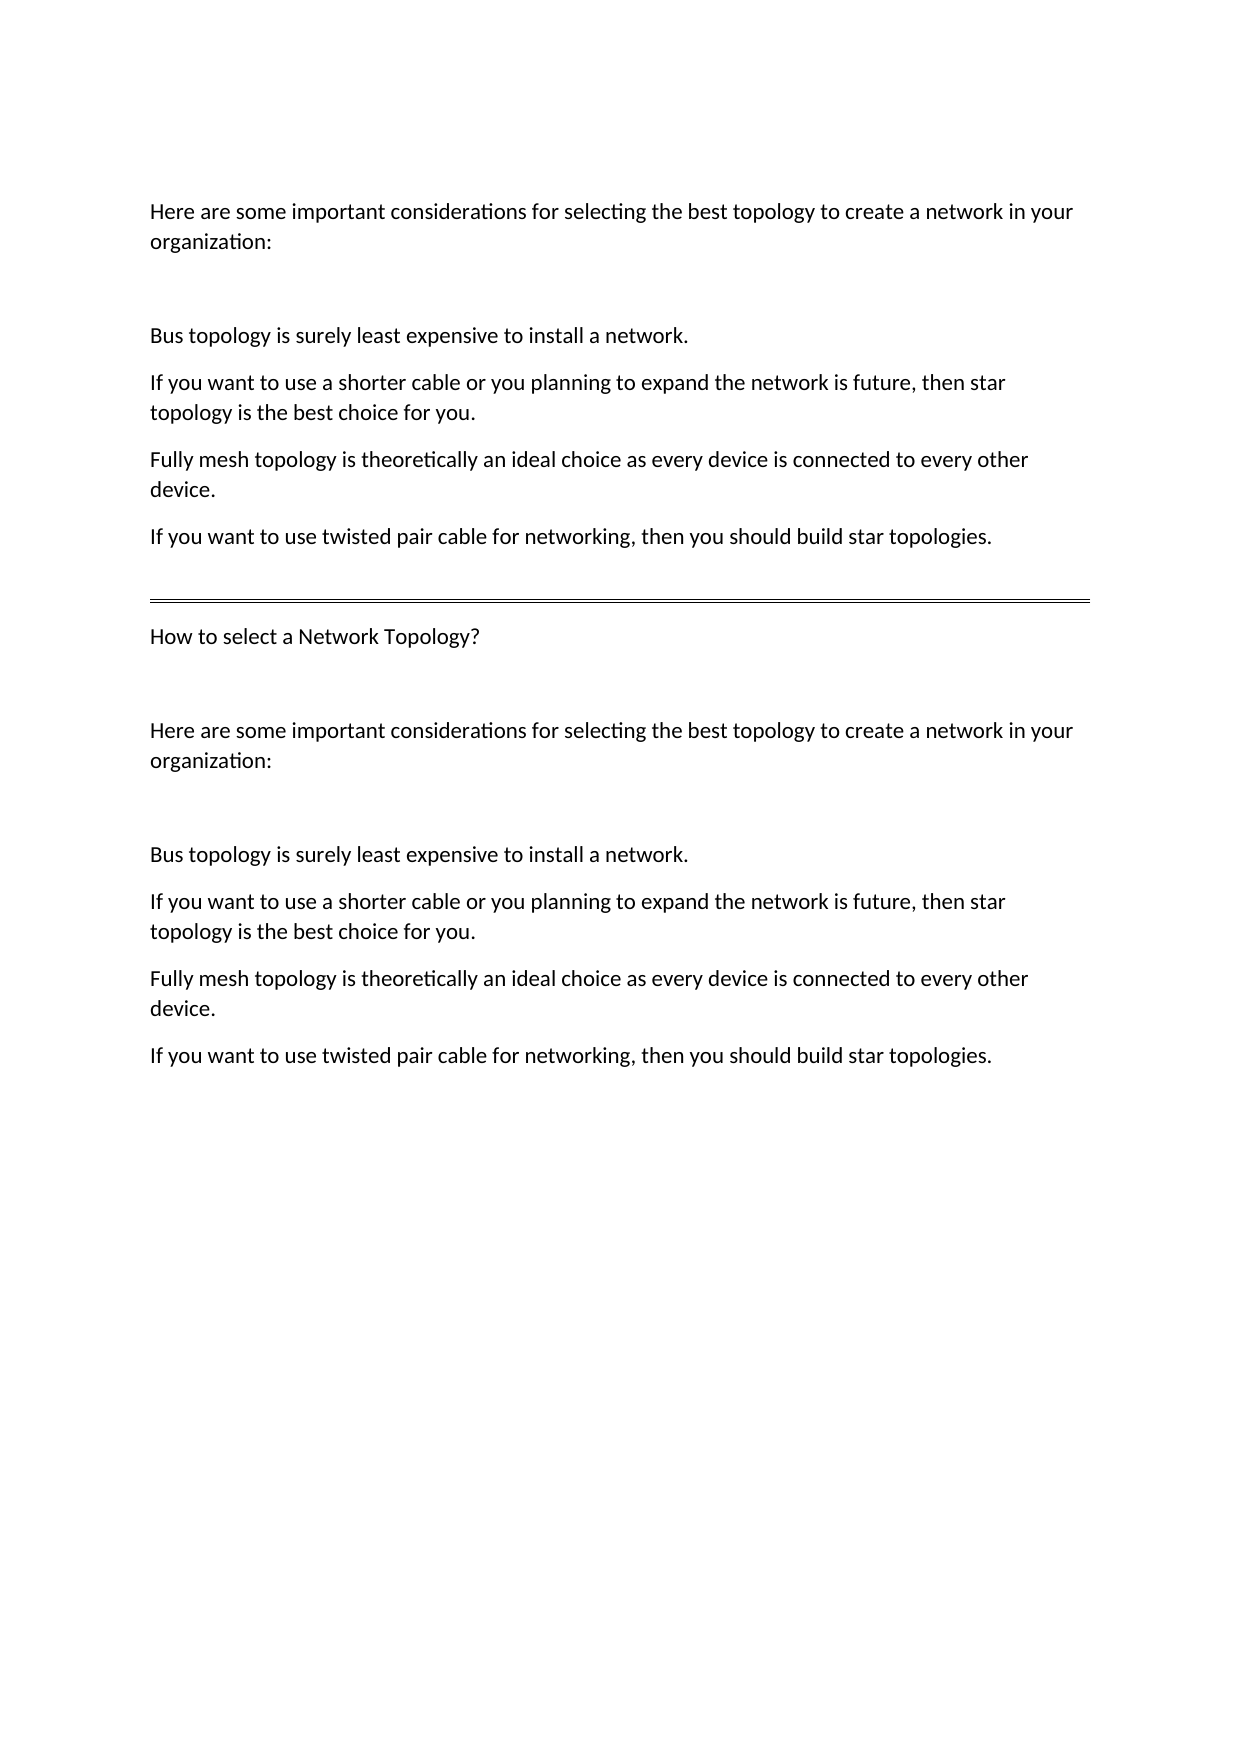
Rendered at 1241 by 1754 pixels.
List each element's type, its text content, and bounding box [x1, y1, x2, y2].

text Fully mesh topology is theoretically an ideal choice as every device is connected to every other device. [150, 445, 1090, 503]
text If you want to use a shorter cable or you planning to expand the network is future, then star topology is the best choice for you. [150, 368, 1090, 426]
text Here are some important considerations for selecting the best topology to create a network in your organization: [150, 716, 1090, 774]
text If you want to use twisted pair cable for networking, then you should build star topologies. [150, 522, 1090, 550]
text Bus topology is surely least expensive to install a network. [150, 321, 1090, 349]
text How to select a Network Topology? [150, 622, 1090, 650]
text Bus topology is surely least expensive to install a network. [150, 840, 1090, 868]
text If you want to use twisted pair cable for networking, then you should build star topologies. [150, 1041, 1090, 1069]
text Here are some important considerations for selecting the best topology to create a network in your organization: [150, 197, 1090, 255]
text Fully mesh topology is theoretically an ideal choice as every device is connected to every other device. [150, 964, 1090, 1022]
text If you want to use a shorter cable or you planning to expand the network is future, then star topology is the best choice for you. [150, 887, 1090, 945]
